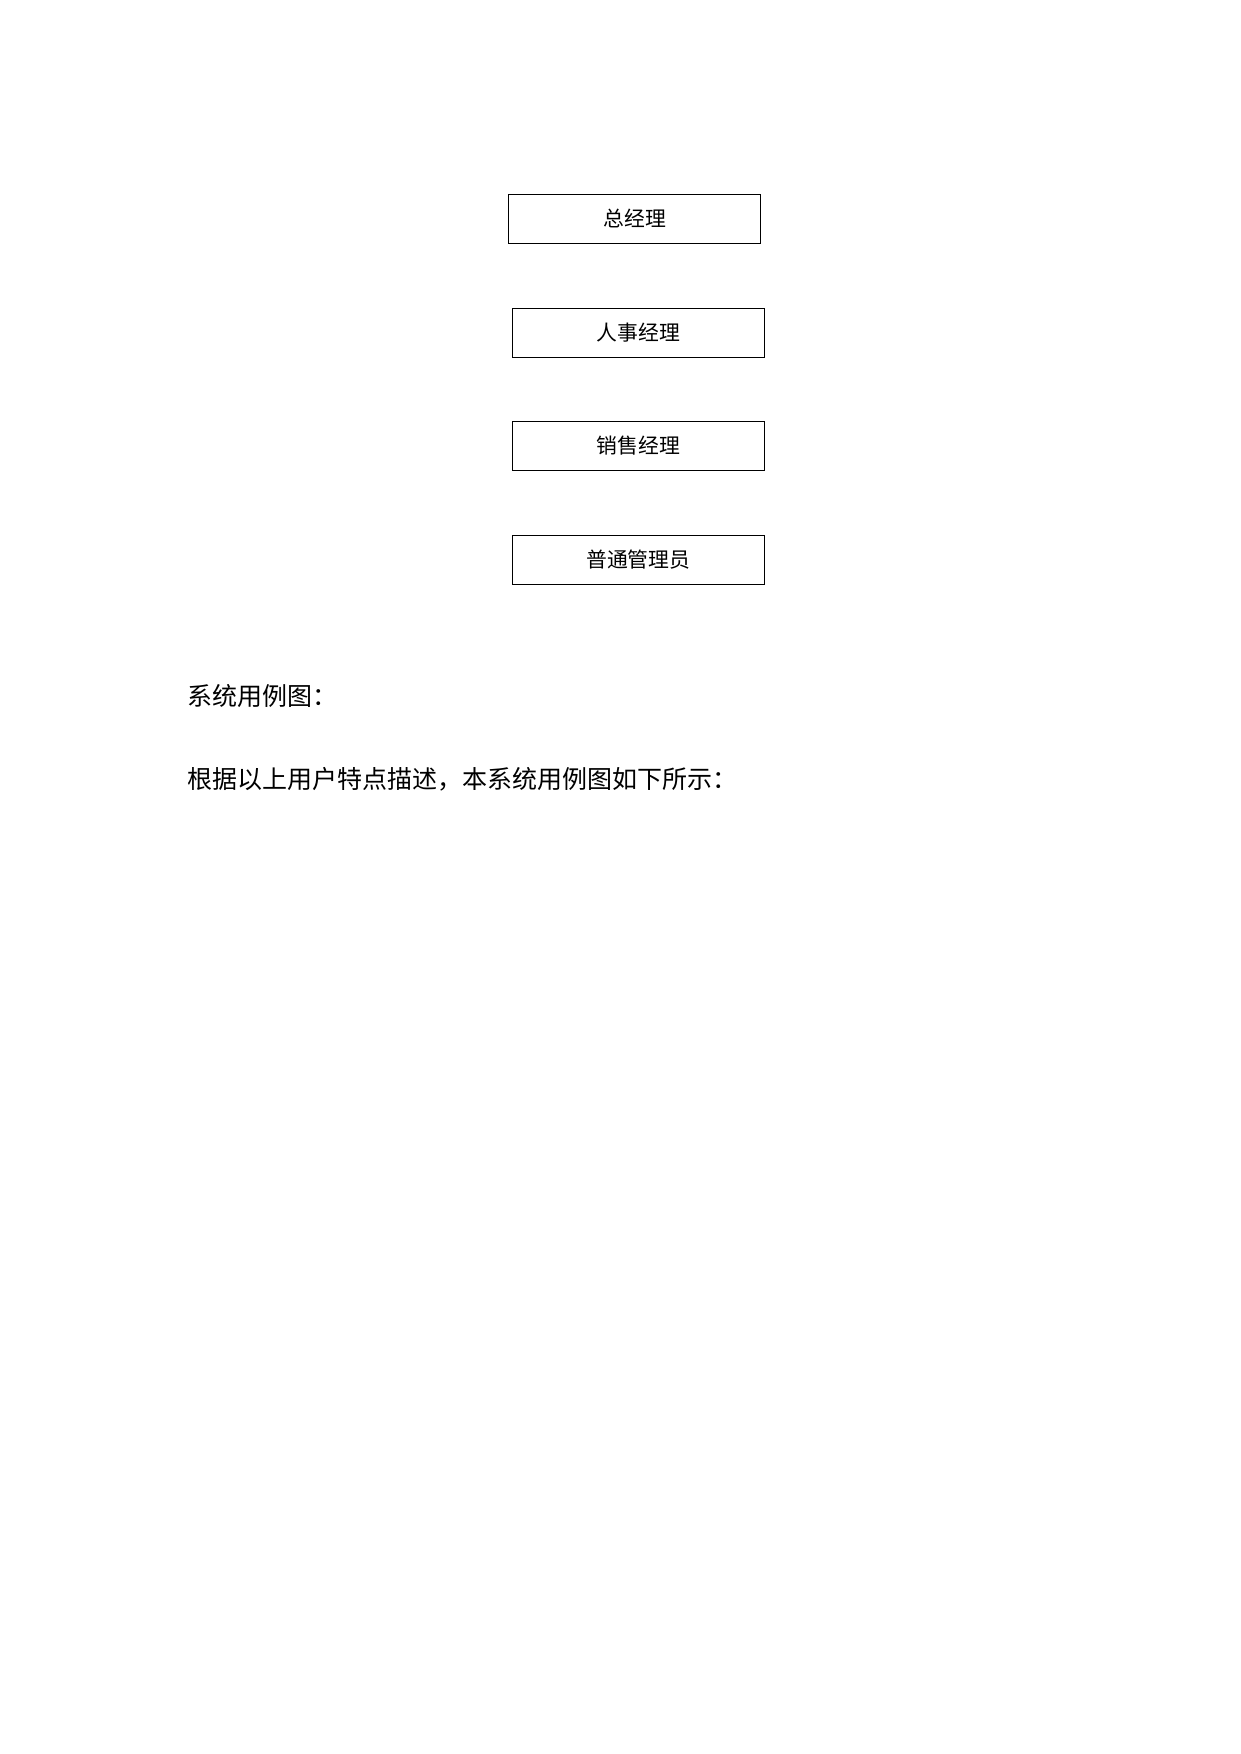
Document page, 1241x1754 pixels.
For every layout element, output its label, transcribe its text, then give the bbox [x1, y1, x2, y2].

text 根据以上用户特点描述，本系统用例图如下所示： [187, 745, 1053, 810]
text 系统用例图： [187, 662, 1053, 727]
